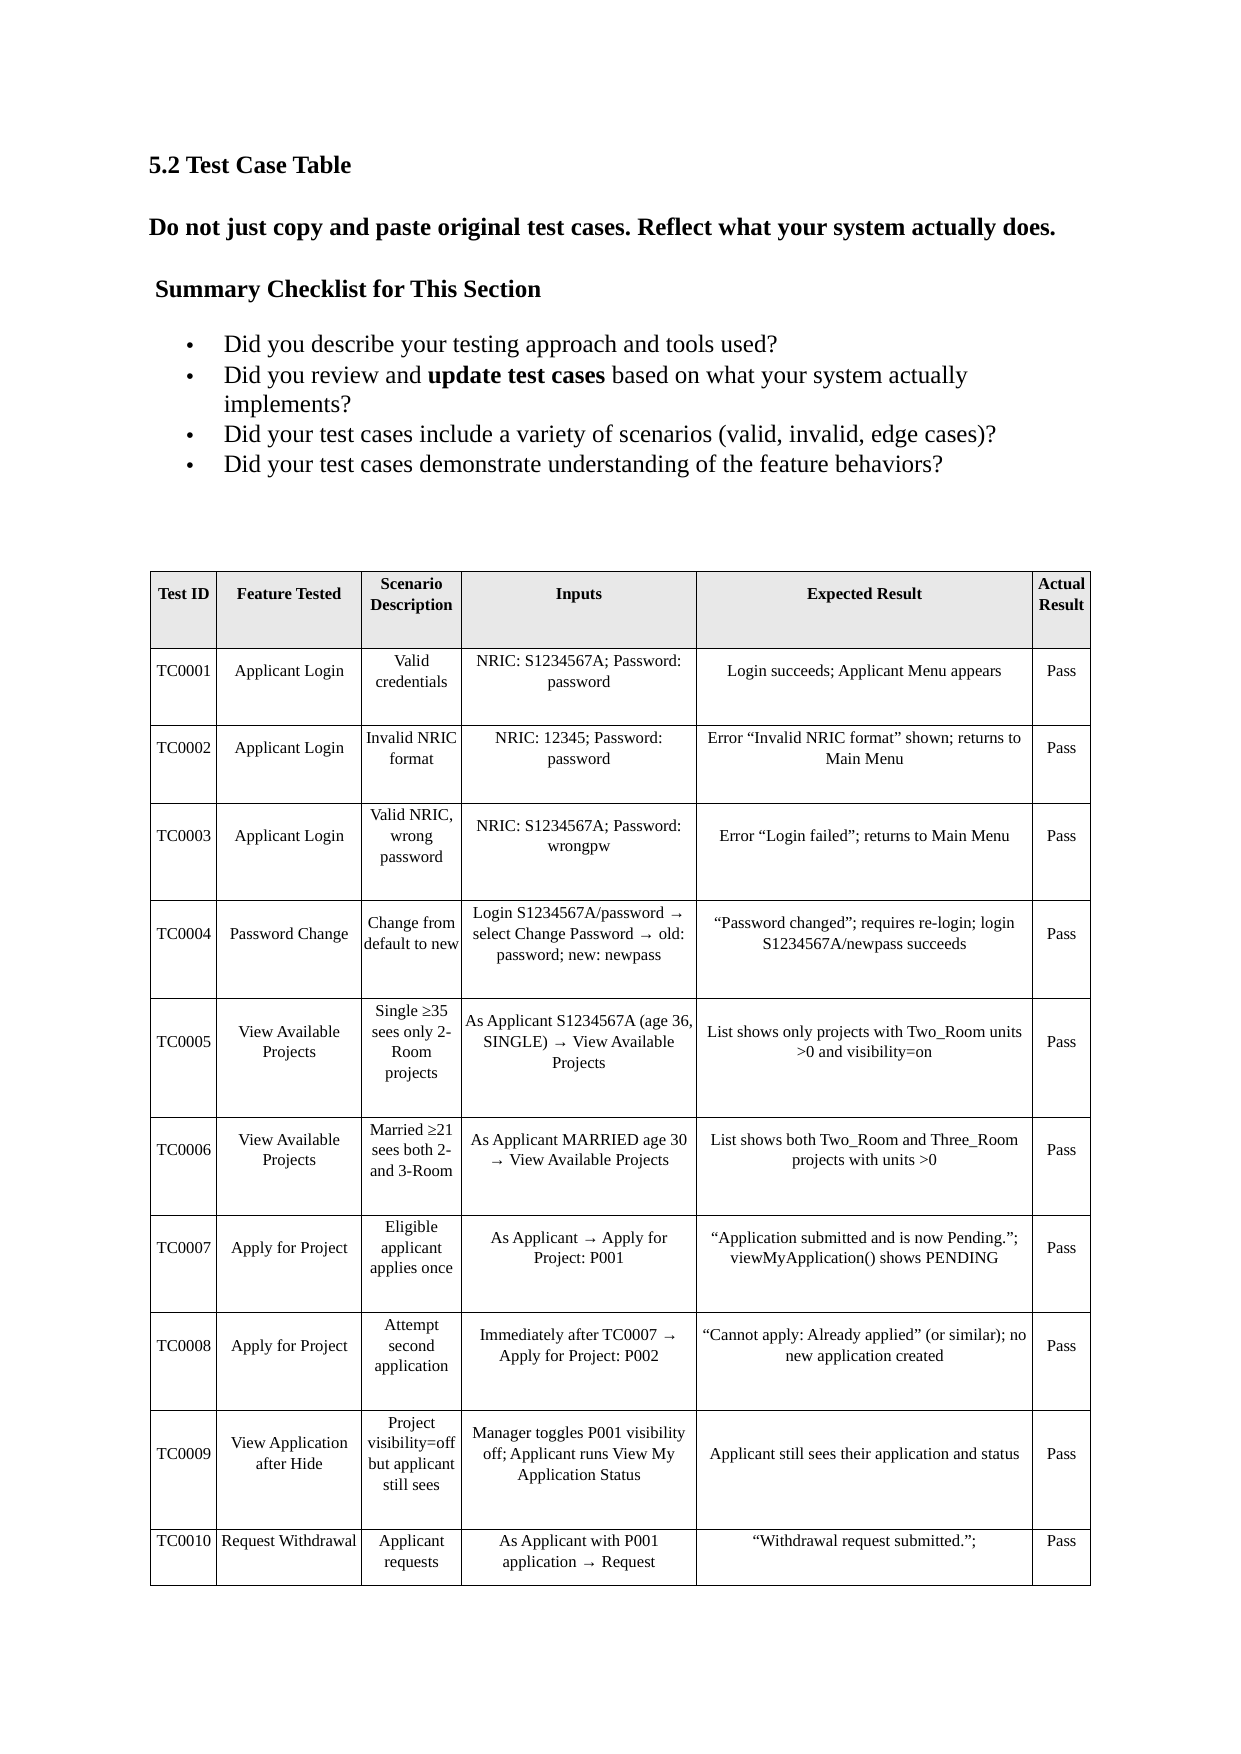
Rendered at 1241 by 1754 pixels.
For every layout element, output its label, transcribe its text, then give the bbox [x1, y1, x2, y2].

table_cell As Applicant S1234567A (age 36, SINGLE) → View Available Projects [462, 999, 696, 1117]
table_cell TC0004 [151, 901, 216, 998]
table_cell “Password changed”; requires re‐login; login S1234567A/newpass succeeds [697, 901, 1032, 998]
table_cell Pass [1033, 1216, 1090, 1312]
table_cell Login succeeds; Applicant Menu appears [697, 649, 1032, 725]
table_cell As Applicant MARRIED age 30 → View Available Projects [462, 1118, 696, 1214]
table_header Inputs [462, 572, 696, 648]
table_cell Error “Invalid NRIC format” shown; returns to Main Menu [697, 726, 1032, 803]
table_cell Pass [1033, 1530, 1090, 1585]
table_cell View Application after Hide [217, 1411, 361, 1528]
table_cell Apply for Project [217, 1216, 361, 1312]
table_cell Password Change [217, 901, 361, 998]
table_cell “Cannot apply: Already applied” (or similar); no new application created [697, 1313, 1032, 1410]
table_header Expected Result [697, 572, 1032, 648]
table_cell NRIC: S1234567A; Password: password [462, 649, 696, 725]
list Did your test cases demonstrate understanding of the feature behaviors? [186, 449, 1089, 478]
table_cell TC0008 [151, 1313, 216, 1410]
table_cell Applicant requests withdrawal [362, 1530, 461, 1585]
text Do not just copy and paste original test cases. Reflect what your system actually does. [148, 212, 1089, 241]
table_cell Apply for Project [217, 1313, 361, 1410]
table_cell TC0009 [151, 1411, 216, 1528]
table_cell Valid credentials [362, 649, 461, 725]
table_cell TC0003 [151, 804, 216, 900]
table_cell “Application submitted and is now Pending.”; viewMyApplication() shows PENDING [697, 1216, 1032, 1312]
table_cell Valid NRIC, wrong password [362, 804, 461, 900]
table_cell Single ≥35 sees only 2-Room projects [362, 999, 461, 1117]
table_cell TC0010 [151, 1530, 216, 1585]
table_cell Applicant still sees their application and status [697, 1411, 1032, 1528]
table_header Test ID [151, 572, 216, 648]
table_cell Invalid NRIC format [362, 726, 461, 803]
table_cell Applicant Login [217, 726, 361, 803]
table_header Actual Result [1033, 572, 1090, 648]
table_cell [697, 1530, 1032, 1585]
table_cell TC0002 [151, 726, 216, 803]
table_cell Applicant Login [217, 804, 361, 900]
table_cell Error “Login failed”; returns to Main Menu [697, 804, 1032, 900]
table_cell Manager toggles P001 visibility off; Applicant runs View My Application Status [462, 1411, 696, 1528]
table_cell Immediately after TC0007 → Apply for Project: P002 [462, 1313, 696, 1410]
table_cell Attempt second application [362, 1313, 461, 1410]
table_cell TC0001 [151, 649, 216, 725]
table_cell Pass [1033, 901, 1090, 998]
table_cell View Available Projects [217, 999, 361, 1117]
table_cell Project visibility=off but applicant still sees [362, 1411, 461, 1528]
text Summary Checklist for This Section [148, 274, 1089, 303]
table_cell Pass [1033, 999, 1090, 1117]
table_cell View Available Projects [217, 1118, 361, 1214]
table_cell Pass [1033, 1118, 1090, 1214]
table_cell Pass [1033, 1313, 1090, 1410]
table_cell TC0005 [151, 999, 216, 1117]
table_header Scenario Description [362, 572, 461, 648]
table_cell Pass [1033, 804, 1090, 900]
table_cell As Applicant → Apply for Project: P001 [462, 1216, 696, 1312]
list Did you review and update test cases based on what your system actually implements? [186, 360, 1089, 418]
table_cell Change from default to new [362, 901, 461, 998]
table_cell Pass [1033, 649, 1090, 725]
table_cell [462, 1530, 696, 1585]
table_cell List shows both Two_Room and Three_Room projects with units >0 [697, 1118, 1032, 1214]
table_cell Login S1234567A/password → select Change Password → old: password; new: newpass [462, 901, 696, 998]
table_cell List shows only projects with Two_Room units >0 and visibility=on [697, 999, 1032, 1117]
list Did your test cases include a variety of scenarios (valid, invalid, edge cases)? [186, 419, 1089, 448]
table_cell Pass [1033, 726, 1090, 803]
table_cell Applicant Login [217, 649, 361, 725]
table_cell Eligible applicant applies once [362, 1216, 461, 1312]
table_cell NRIC: S1234567A; Password: wrongpw [462, 804, 696, 900]
table_cell Request Withdrawal [217, 1530, 361, 1585]
table_cell Married ≥21 sees both 2- and 3-Room [362, 1118, 461, 1214]
table_cell TC0006 [151, 1118, 216, 1214]
list Did you describe your testing approach and tools used? [186, 329, 1089, 358]
text 5.2 Test Case Table [148, 150, 1089, 179]
table_cell Pass [1033, 1411, 1090, 1528]
table_header Feature Tested [217, 572, 361, 648]
table_cell TC0007 [151, 1216, 216, 1312]
table_cell NRIC: 12345; Password: password [462, 726, 696, 803]
